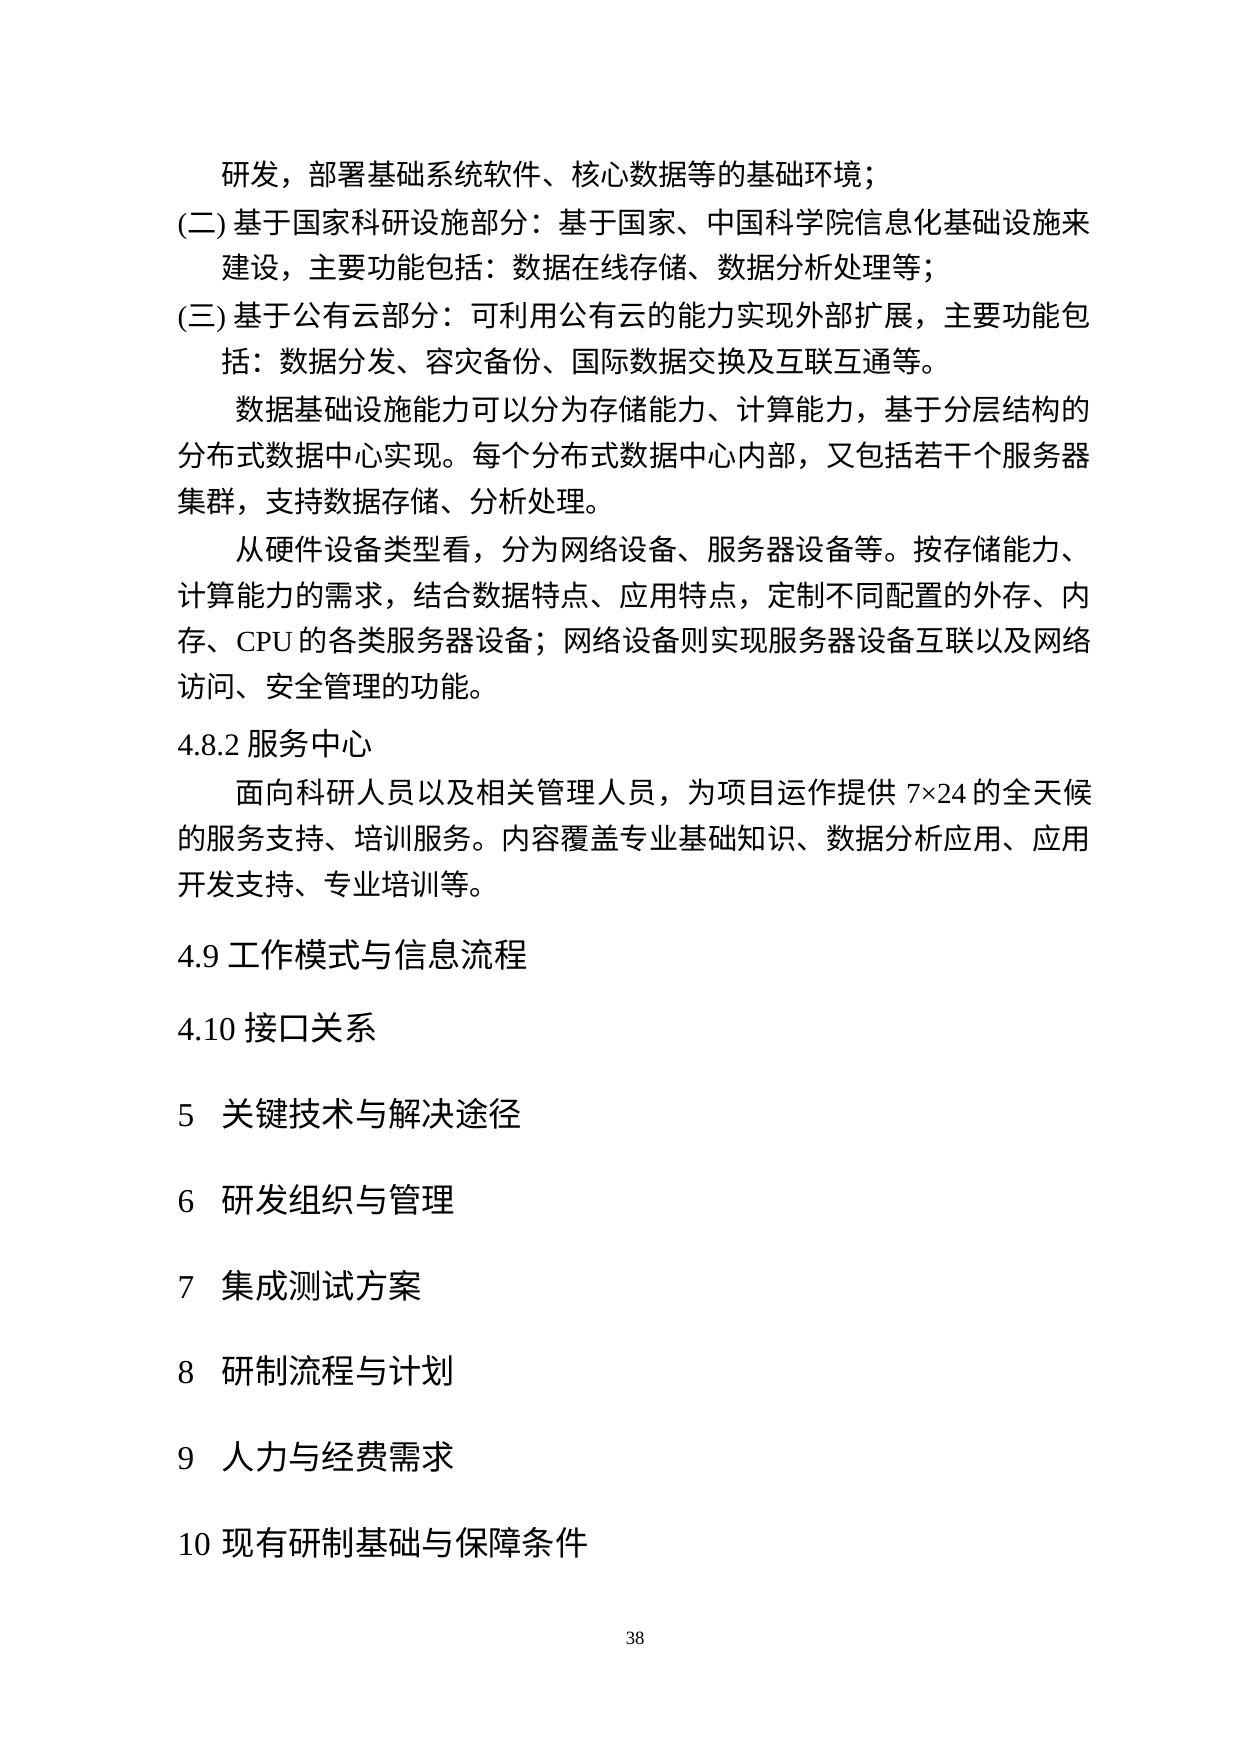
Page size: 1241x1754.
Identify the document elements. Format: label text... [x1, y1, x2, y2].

subtitle 人力与经费需求 [177, 1431, 1092, 1479]
text 基于国家科研设施部分：基于国家、中国科学院信息化基础设施来建设，主要功能包括：数据在线存储、数据分析处理等； [177, 196, 1092, 287]
subtitle 研发组织与管理 [177, 1174, 1092, 1222]
subtitle 工作模式与信息流程 [177, 929, 1092, 977]
text 面向科研人员以及相关管理人员，为项目运作提供7×24的全天候的服务支持、培训服务。内容覆盖专业基础知识、数据分析应用、应用开发支持、专业培训等。 [177, 766, 1092, 904]
subtitle 接口关系 [177, 1002, 1092, 1050]
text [177, 148, 1092, 193]
text 从硬件设备类型看，分为网络设备、服务器设备等。按存储能力、计算能力的需求，结合数据特点、应用特点，定制不同配置的外存、内存、CPU的各类服务器设备；网络设备则实现服务器设备互联以及网络访问、安全管理的功能。 [177, 523, 1092, 706]
subtitle 现有研制基础与保障条件 [177, 1517, 1092, 1565]
subtitle 关键技术与解决途径 [177, 1088, 1092, 1136]
subtitle 研制流程与计划 [177, 1345, 1092, 1393]
text 基于公有云部分：可利用公有云的能力实现外部扩展，主要功能包括：数据分发、容灾备份、国际数据交换及互联互通等。 [177, 289, 1092, 381]
text 数据基础设施能力可以分为存储能力、计算能力，基于分层结构的分布式数据中心实现。每个分布式数据中心内部，又包括若干个服务器集群，支持数据存储、分析处理。 [177, 383, 1092, 521]
subtitle 服务中心 [177, 718, 1092, 764]
subtitle 集成测试方案 [177, 1259, 1092, 1308]
